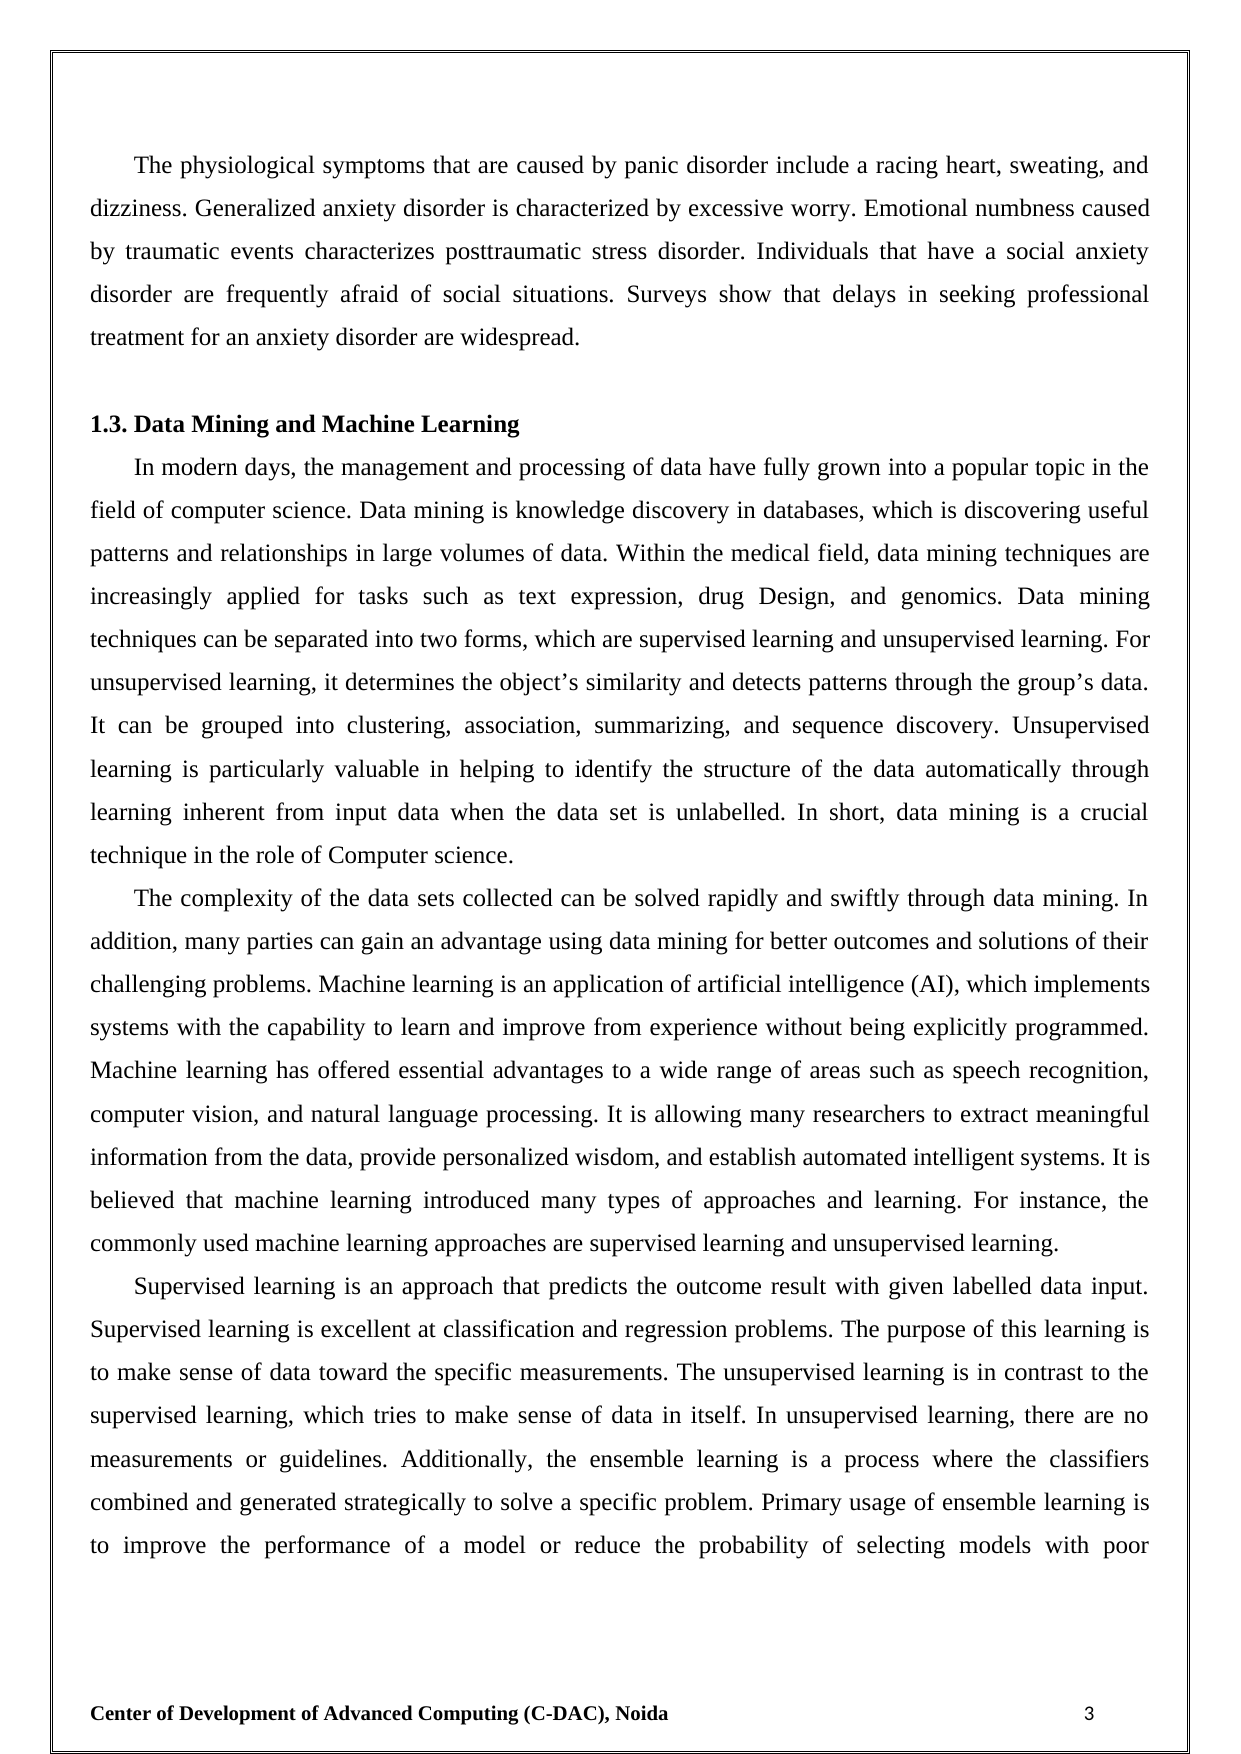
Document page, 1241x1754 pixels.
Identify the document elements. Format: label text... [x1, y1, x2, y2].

text In modern days, the management and processing of data have fully grown into a popular topic in the field of computer science. Data mining is knowledge discovery in databases, which is discovering useful patterns and relationships in large volumes of data. Within the medical field, data mining techniques are increasingly applied for tasks such as text expression, drug Design, and genomics. Data mining techniques can be separated into two forms, which are supervised learning and unsupervised learning. For unsupervised learning, it determines the object’s similarity and detects patterns through the group’s data. It can be grouped into clustering, association, summarizing, and sequence discovery. Unsupervised learning is particularly valuable in helping to identify the structure of the data automatically through learning inherent from input data when the data set is unlabelled. In short, data mining is a crucial technique in the role of Computer science. [90, 452, 1151, 869]
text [90, 1271, 1151, 1559]
text The physiological symptoms that are caused by panic disorder include a racing heart, sweating, and dizziness. Generalized anxiety disorder is characterized by excessive worry. Emotional numbness caused by traumatic events characterizes posttraumatic stress disorder. Individuals that have a social anxiety disorder are frequently afraid of social situations. Surveys show that delays in seeking professional treatment for an anxiety disorder are widespread. [90, 150, 1151, 351]
list Data Mining and Machine Learning [90, 409, 1151, 437]
text The complexity of the data sets collected can be solved rapidly and swiftly through data mining. In addition, many parties can gain an advantage using data mining for better outcomes and solutions of their challenging problems. Machine learning is an application of artificial intelligence (AI), which implements systems with the capability to learn and improve from experience without being explicitly programmed. Machine learning has offered essential advantages to a wide range of areas such as speech recognition, computer vision, and natural language processing. It is allowing many researchers to extract meaningful information from the data, provide personalized wisdom, and establish automated intelligent systems. It is believed that machine learning introduced many types of approaches and learning. For instance, the commonly used machine learning approaches are supervised learning and unsupervised learning. [90, 883, 1151, 1257]
